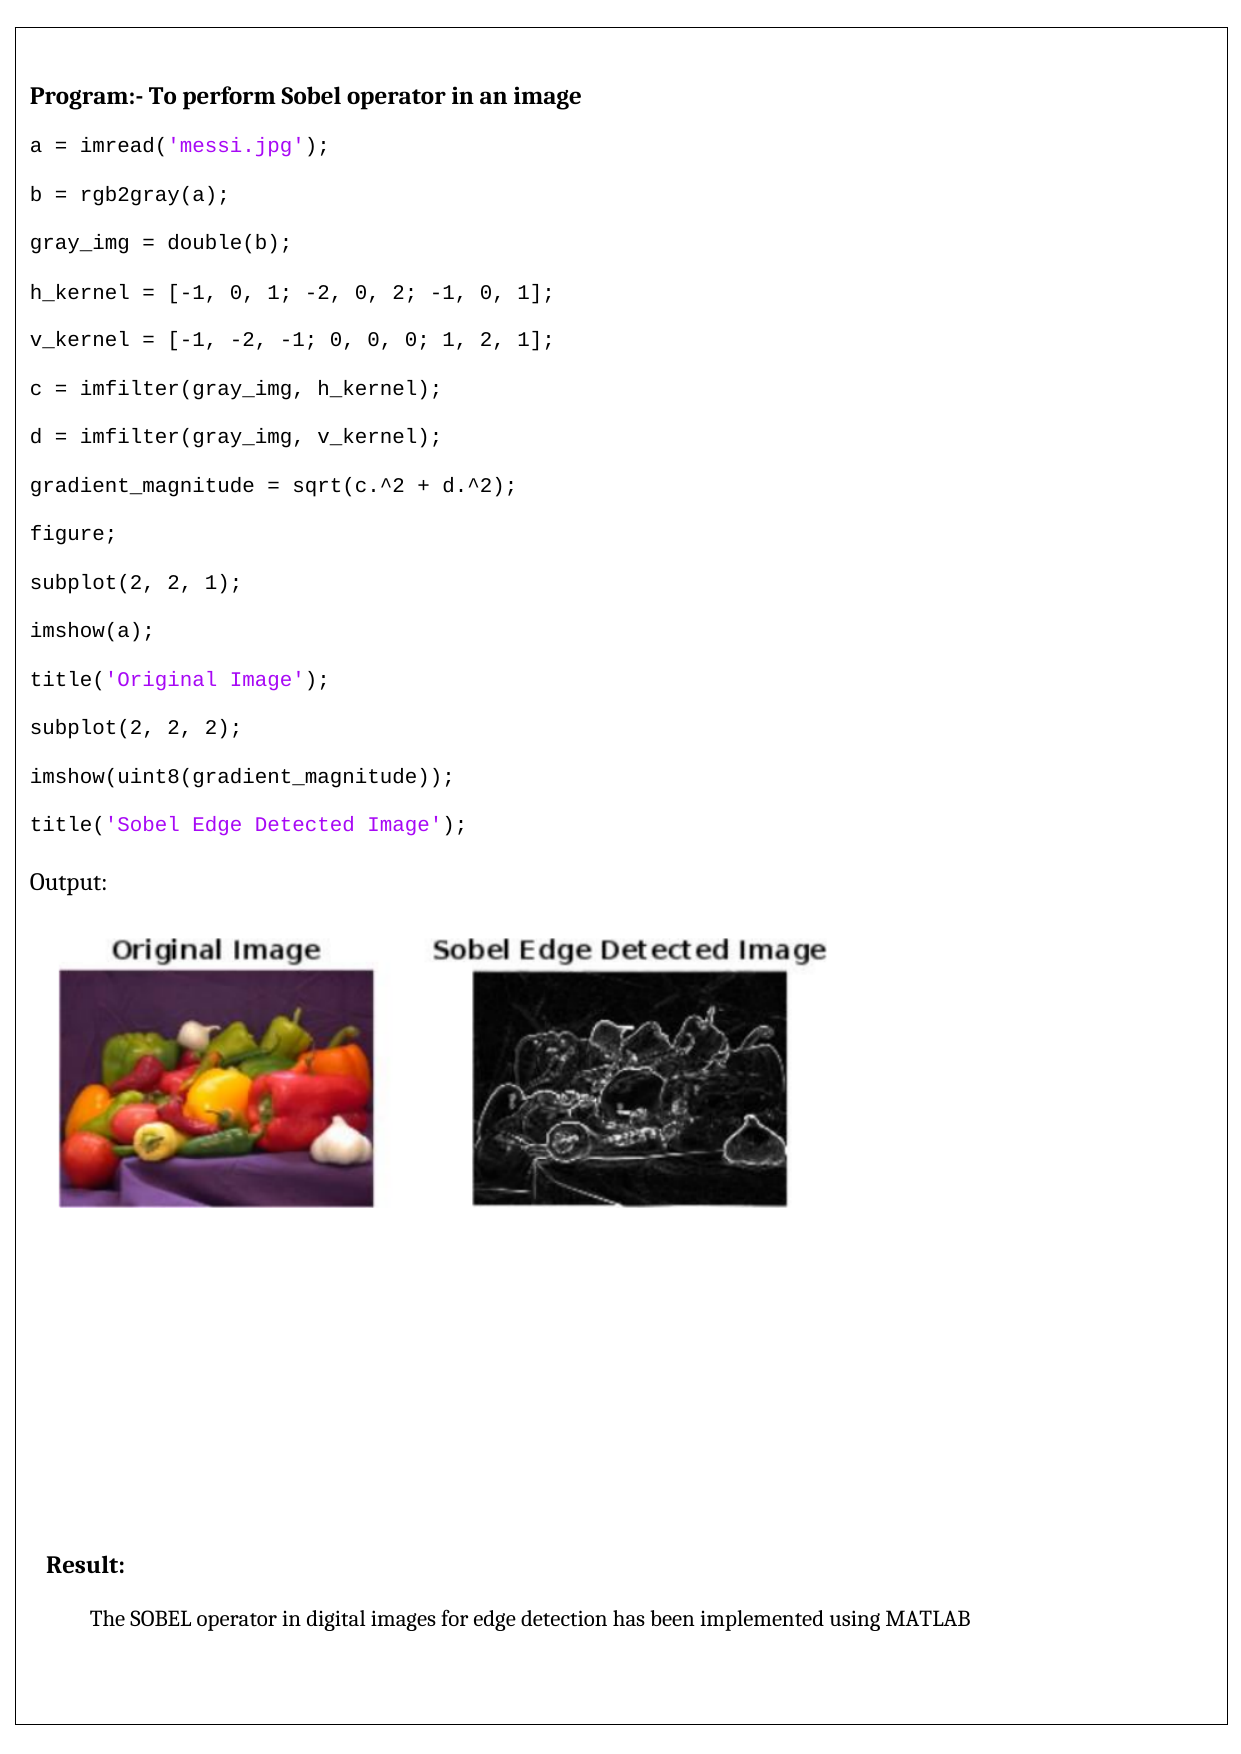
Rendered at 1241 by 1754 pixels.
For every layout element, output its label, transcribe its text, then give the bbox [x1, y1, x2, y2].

text v_kernel = [-1, -2, -1; 0, 0, 0; 1, 2, 1]; [29, 329, 1227, 353]
text gradient_magnitude = sqrt(c.^2 + d.^2); figure; [29, 475, 545, 547]
text h_kernel = [-1, 0, 1; -2, 0, 2; -1, 0, 1]; [29, 281, 1227, 304]
text imshow(uint8(gradient_magnitude)); title('Sobel Edge Detected Image'); Output: [29, 766, 545, 897]
text c = imfilter(gray_img, h_kernel); d = imfilter(gray_img, v_kernel); [29, 378, 443, 450]
text a = imread('messi.jpg'); b = rgb2gray(a); gray_img = double(b); [29, 135, 330, 256]
subtitle Program:- To perform Sobel operator in an image [29, 82, 1227, 110]
picture [29, 926, 833, 1223]
text subplot(2, 2, 1); imshow(a); title('Original Image'); subplot(2, 2, 2); [29, 572, 331, 741]
subtitle Result: [29, 1551, 1227, 1580]
text The SOBEL operator in digital images for edge detection has been implemented using MATLAB [29, 1606, 1227, 1633]
